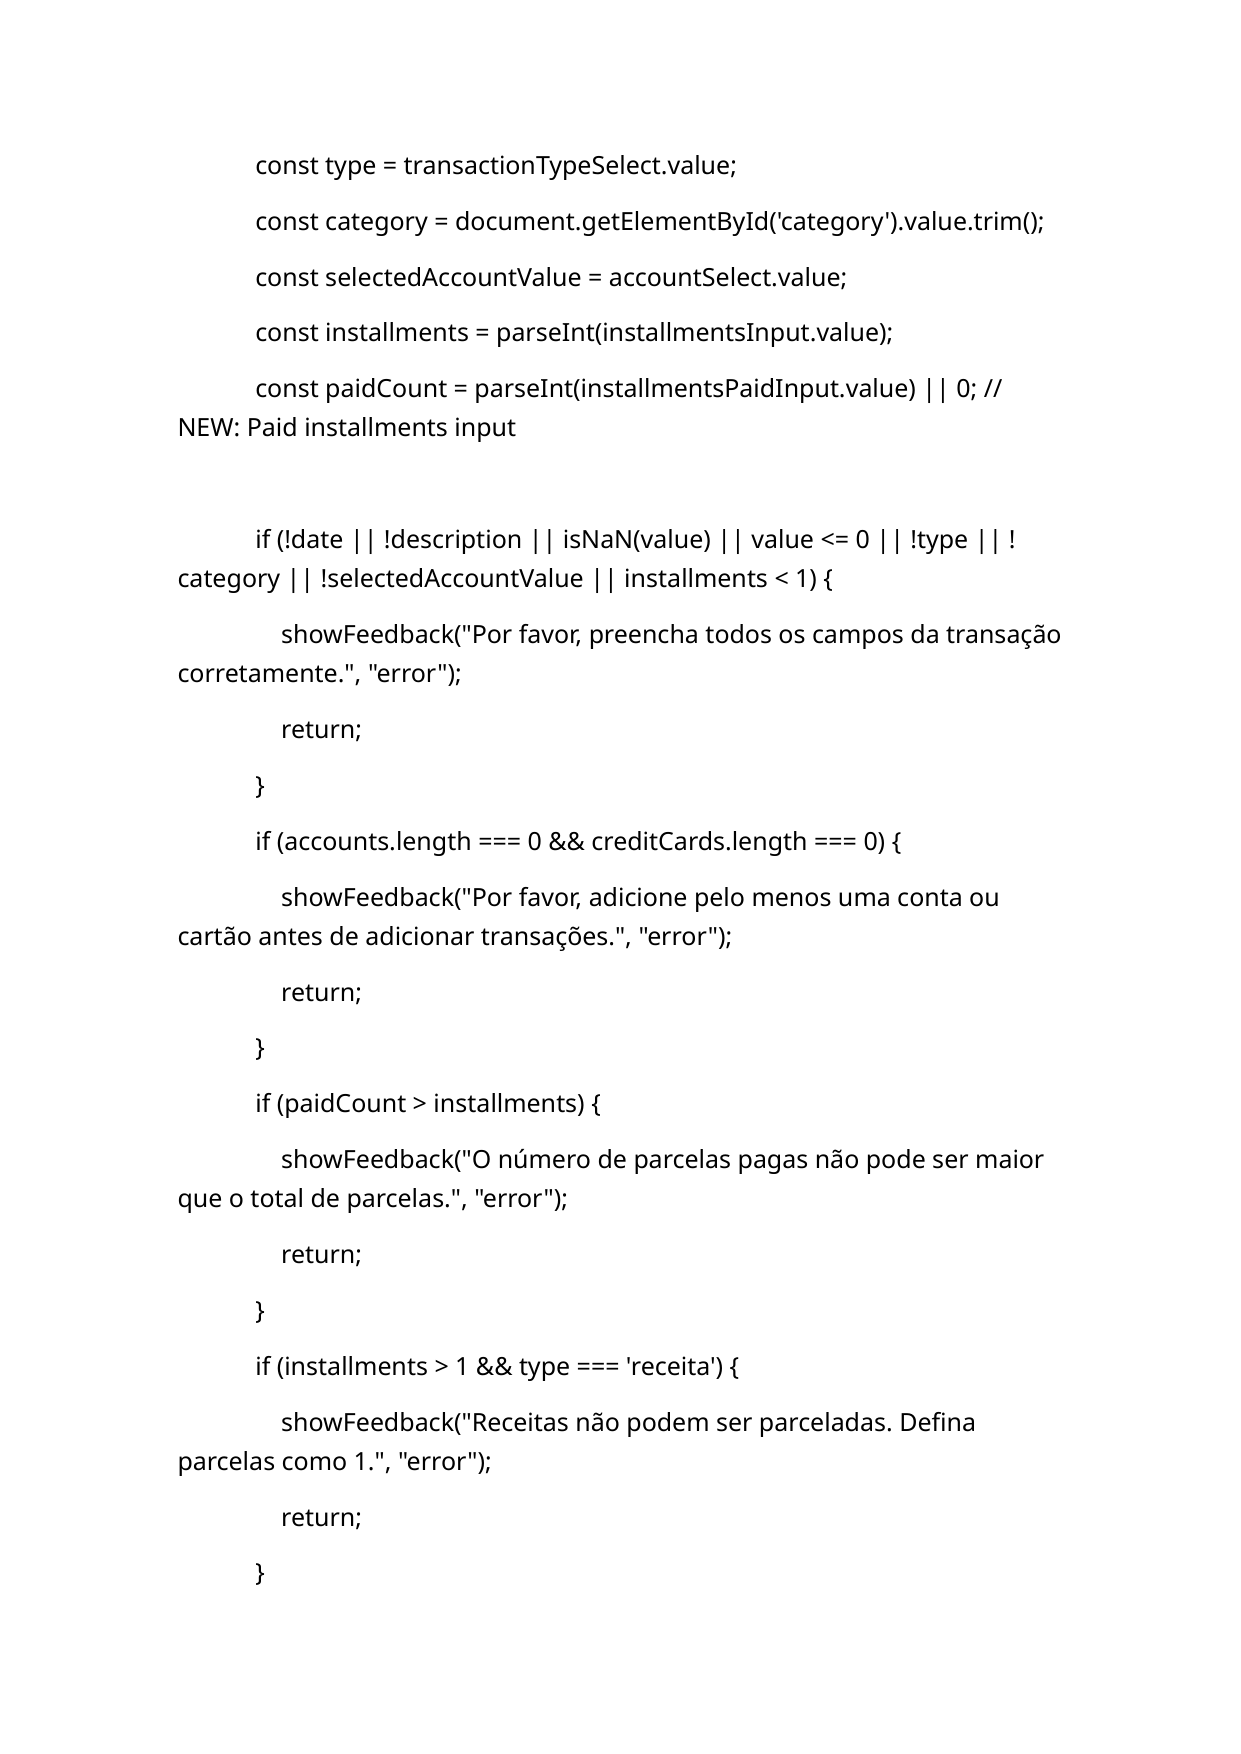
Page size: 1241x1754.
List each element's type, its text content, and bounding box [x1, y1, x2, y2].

text } [177, 1030, 1063, 1064]
text const installments = parseInt(installmentsInput.value); [177, 315, 1063, 349]
text const category = document.getElementById('category').value.trim(); [177, 203, 1063, 237]
text } [177, 1555, 1063, 1589]
text if (paidCount > installments) { [177, 1086, 1063, 1120]
text const type = transactionTypeSelect.value; [177, 148, 1063, 182]
text if (accounts.length === 0 && creditCards.length === 0) { [177, 823, 1063, 857]
text return; [177, 712, 1063, 746]
text const selectedAccountValue = accountSelect.value; [177, 259, 1063, 293]
text showFeedback("Por favor, adicione pelo menos uma conta ou cartão antes de adicionar transações.", "error"); [177, 879, 1063, 952]
text } [177, 1293, 1063, 1327]
text const paidCount = parseInt(installmentsPaidInput.value) || 0; // NEW: Paid installments input [177, 371, 1063, 444]
text showFeedback("Receitas não podem ser parceladas. Defina parcelas como 1.", "error"); [177, 1404, 1063, 1477]
text if (installments > 1 && type === 'receita') { [177, 1348, 1063, 1382]
text showFeedback("O número de parcelas pagas não pode ser maior que o total de parcelas.", "error"); [177, 1142, 1063, 1215]
text showFeedback("Por favor, preencha todos os campos da transação corretamente.", "error"); [177, 617, 1063, 690]
text if (!date || !description || isNaN(value) || value <= 0 || !type || !category || !selectedAccountValue || installments < 1) { [177, 522, 1063, 595]
text } [177, 768, 1063, 802]
text return; [177, 1237, 1063, 1271]
text return; [177, 1499, 1063, 1533]
text return; [177, 974, 1063, 1008]
